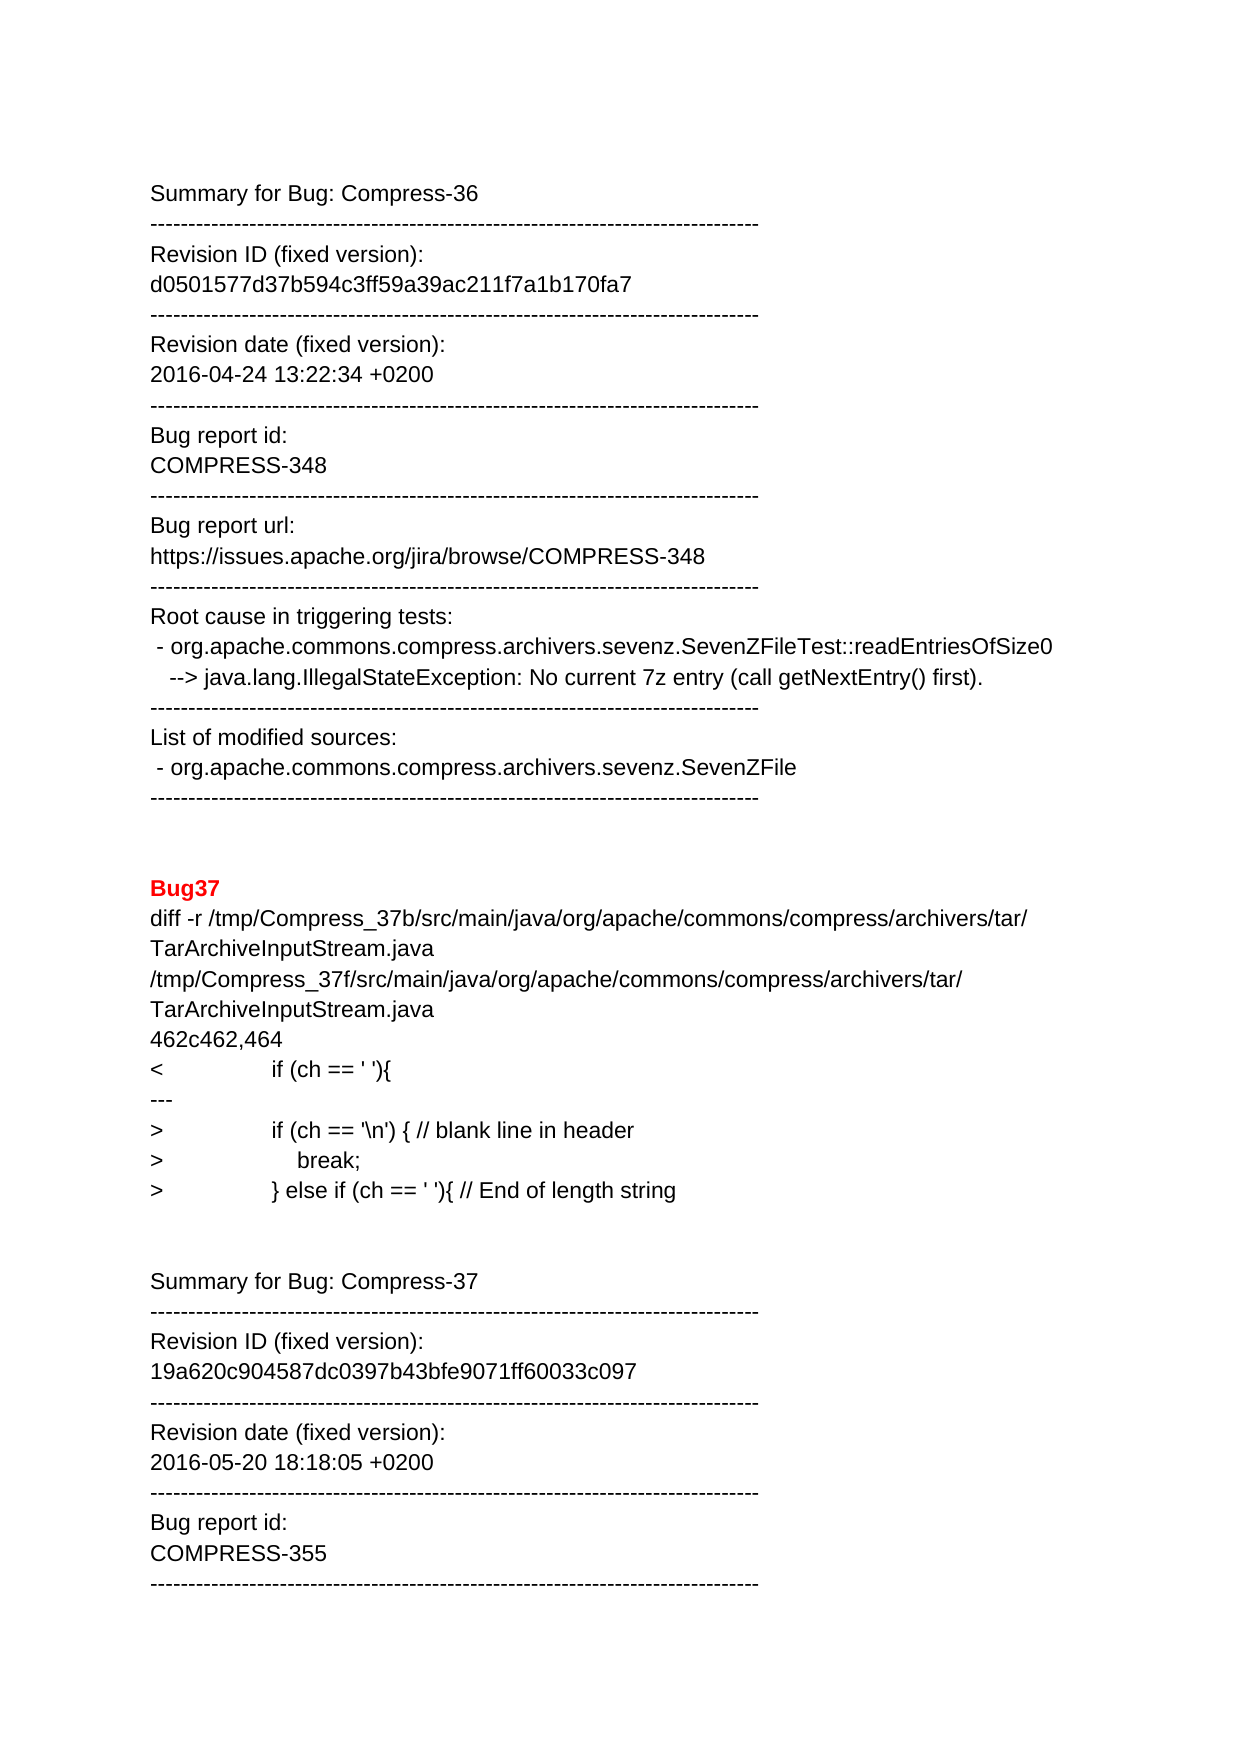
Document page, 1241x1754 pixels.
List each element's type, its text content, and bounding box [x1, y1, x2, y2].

text -------------------------------------------------------------------------------- [150, 392, 1090, 418]
text Bug report id: [150, 422, 1090, 448]
text - org.apache.commons.compress.archivers.sevenz.SevenZFile [150, 754, 1090, 781]
text 462c462,464 [150, 1026, 1090, 1052]
text -------------------------------------------------------------------------------- [150, 694, 1090, 720]
text 19a620c904587dc0397b43bfe9071ff60033c097 [150, 1358, 1090, 1385]
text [150, 1570, 1090, 1596]
text -------------------------------------------------------------------------------- [150, 210, 1090, 237]
text Summary for Bug: Compress-37 [150, 1268, 1090, 1294]
text -------------------------------------------------------------------------------- [150, 1388, 1090, 1415]
text Summary for Bug: Compress-36 [150, 180, 1090, 207]
text List of modified sources: [150, 724, 1090, 750]
text Revision date (fixed version): [150, 331, 1090, 358]
text Root cause in triggering tests: [150, 603, 1090, 629]
text > break; [150, 1147, 1090, 1173]
text Bug37 [150, 875, 1090, 901]
text Revision ID (fixed version): [150, 1328, 1090, 1354]
text -------------------------------------------------------------------------------- [150, 301, 1090, 327]
text -------------------------------------------------------------------------------- [150, 573, 1090, 599]
text diff -r /tmp/Compress_37b/src/main/java/org/apache/commons/compress/archivers/tar/TarArchiveInputStream.java /tmp/Compress_37f/src/main/java/org/apache/commons/compress/archivers/tar/TarArchiveInputStream.java [150, 905, 1090, 1022]
text > if (ch == '\n') { // blank line in header [150, 1117, 1090, 1143]
text Bug report url: [150, 512, 1090, 539]
text COMPRESS-348 [150, 452, 1090, 478]
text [150, 1479, 1090, 1506]
text Revision date (fixed version): [150, 1419, 1090, 1445]
text d0501577d37b594c3ff59a39ac211f7a1b170fa7 [150, 271, 1090, 297]
text < if (ch == ' '){ [150, 1056, 1090, 1083]
text Bug report id: [150, 1509, 1090, 1536]
text --- [150, 1086, 1090, 1113]
text -------------------------------------------------------------------------------- [150, 784, 1090, 811]
text > } else if (ch == ' '){ // End of length string [150, 1177, 1090, 1203]
text https://issues.apache.org/jira/browse/COMPRESS-348 [150, 543, 1090, 569]
text --> java.lang.IllegalStateException: No current 7z entry (call getNextEntry() first). [150, 663, 1090, 690]
text Revision ID (fixed version): [150, 241, 1090, 267]
text 2016-04-24 13:22:34 +0200 [150, 361, 1090, 388]
text COMPRESS-355 [150, 1539, 1090, 1566]
text 2016-05-20 18:18:05 +0200 [150, 1449, 1090, 1475]
text -------------------------------------------------------------------------------- [150, 1298, 1090, 1324]
text - org.apache.commons.compress.archivers.sevenz.SevenZFileTest::readEntriesOfSize0 [150, 633, 1090, 660]
text -------------------------------------------------------------------------------- [150, 482, 1090, 509]
